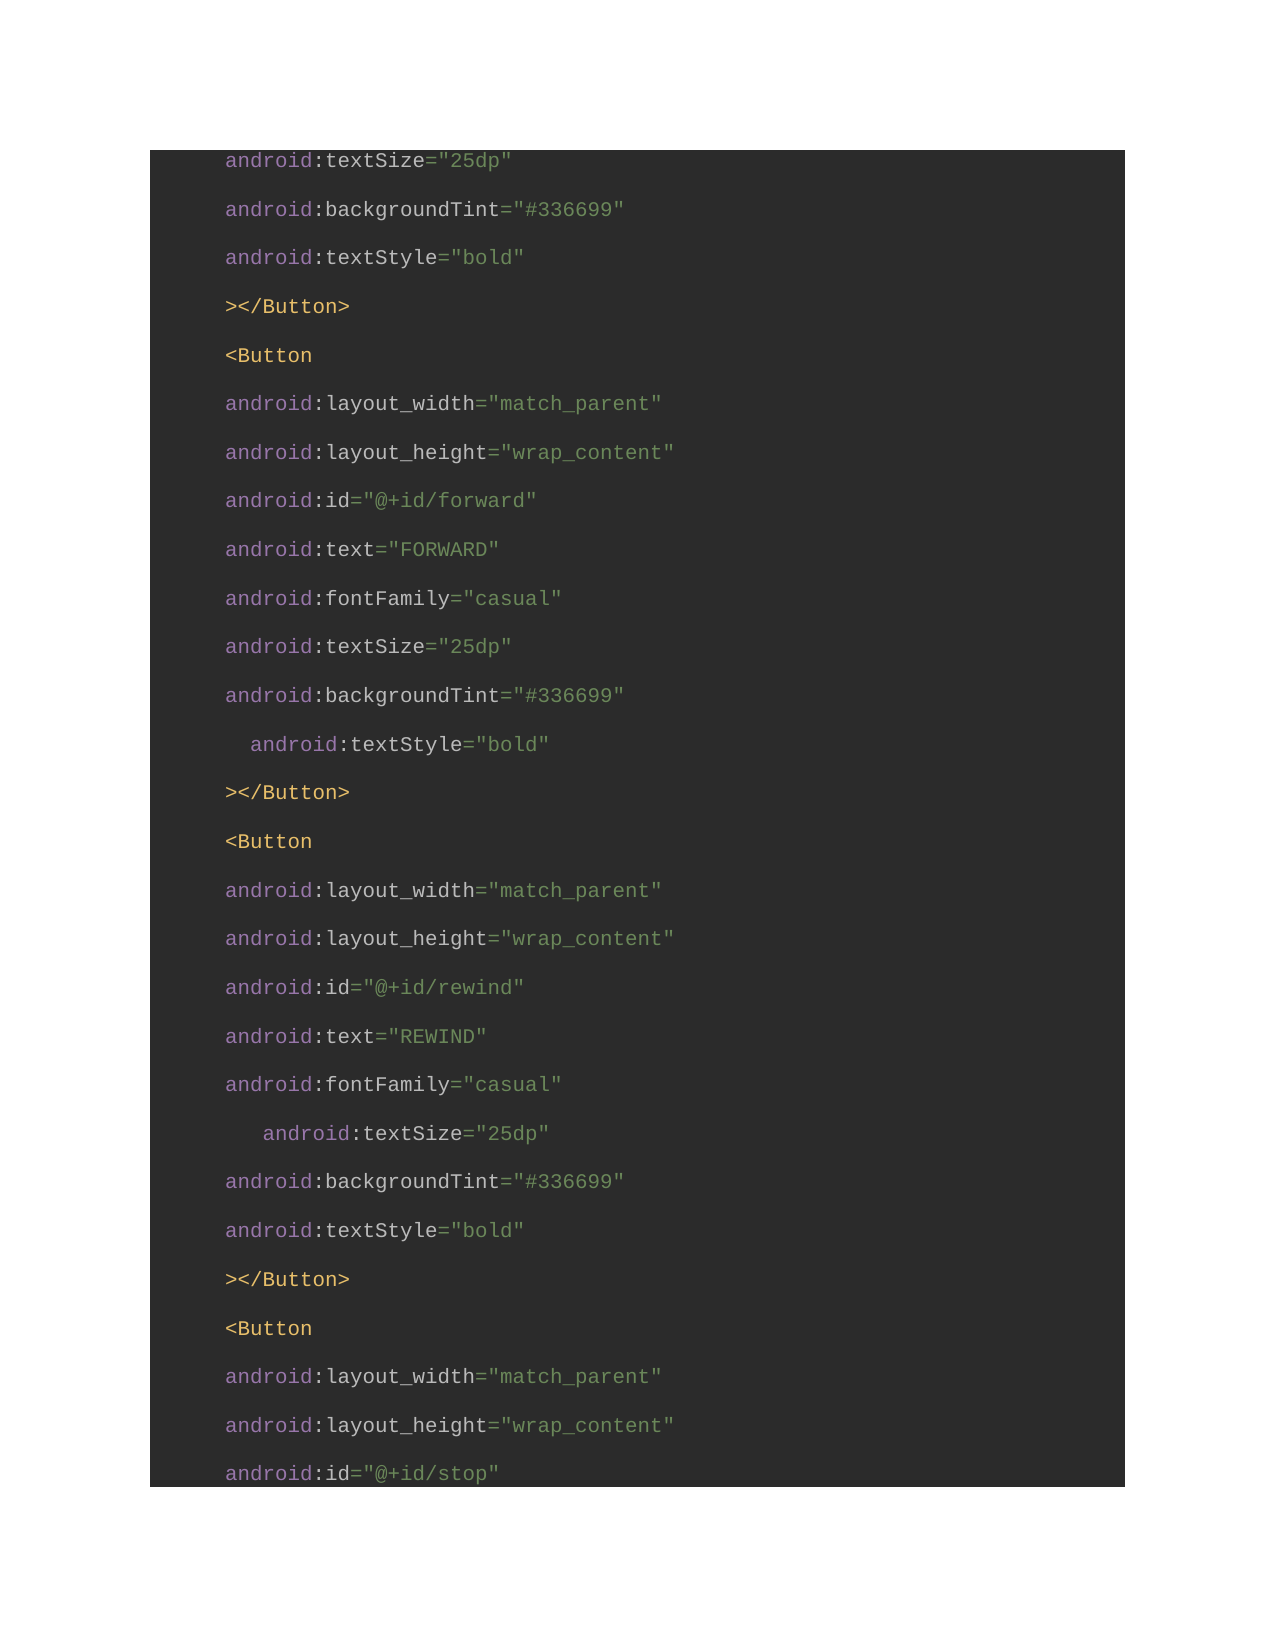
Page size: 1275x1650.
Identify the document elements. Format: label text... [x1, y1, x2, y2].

text ></Button> [150, 1269, 1125, 1292]
text android:fontFamily="casual" [150, 588, 1125, 611]
text android:layout_width="match_parent" [150, 393, 1125, 417]
text <Button [150, 344, 1125, 368]
text android:textStyle="bold" [150, 1220, 1125, 1244]
text android:backgroundTint="#336699" [150, 1172, 1125, 1195]
text android:id="@+id/rewind" [150, 977, 1125, 1001]
text android:fontFamily="casual" [150, 1074, 1125, 1098]
text android:layout_width="match_parent" [150, 1366, 1125, 1390]
text android:layout_height="wrap_content" [150, 1415, 1125, 1438]
text android:backgroundTint="#336699" [150, 685, 1125, 709]
text ></Button> [150, 296, 1125, 319]
text <Button [150, 1317, 1125, 1341]
text android:layout_height="wrap_content" [150, 928, 1125, 952]
text android:textStyle="bold" [150, 734, 1125, 757]
text android:id="@+id/forward" [150, 491, 1125, 514]
text <Button [150, 831, 1125, 855]
text android:layout_height="wrap_content" [150, 442, 1125, 466]
text android:layout_width="match_parent" [150, 880, 1125, 903]
text android:id="@+id/stop" [150, 1463, 1125, 1487]
text android:textSize="25dp" [150, 636, 1125, 660]
text android:textSize="25dp" [150, 150, 1125, 174]
text android:textSize="25dp" [150, 1123, 1125, 1147]
text android:textStyle="bold" [150, 247, 1125, 271]
text android:text="FORWARD" [150, 539, 1125, 563]
text ></Button> [150, 782, 1125, 806]
text android:backgroundTint="#336699" [150, 199, 1125, 222]
text android:text="REWIND" [150, 1026, 1125, 1049]
